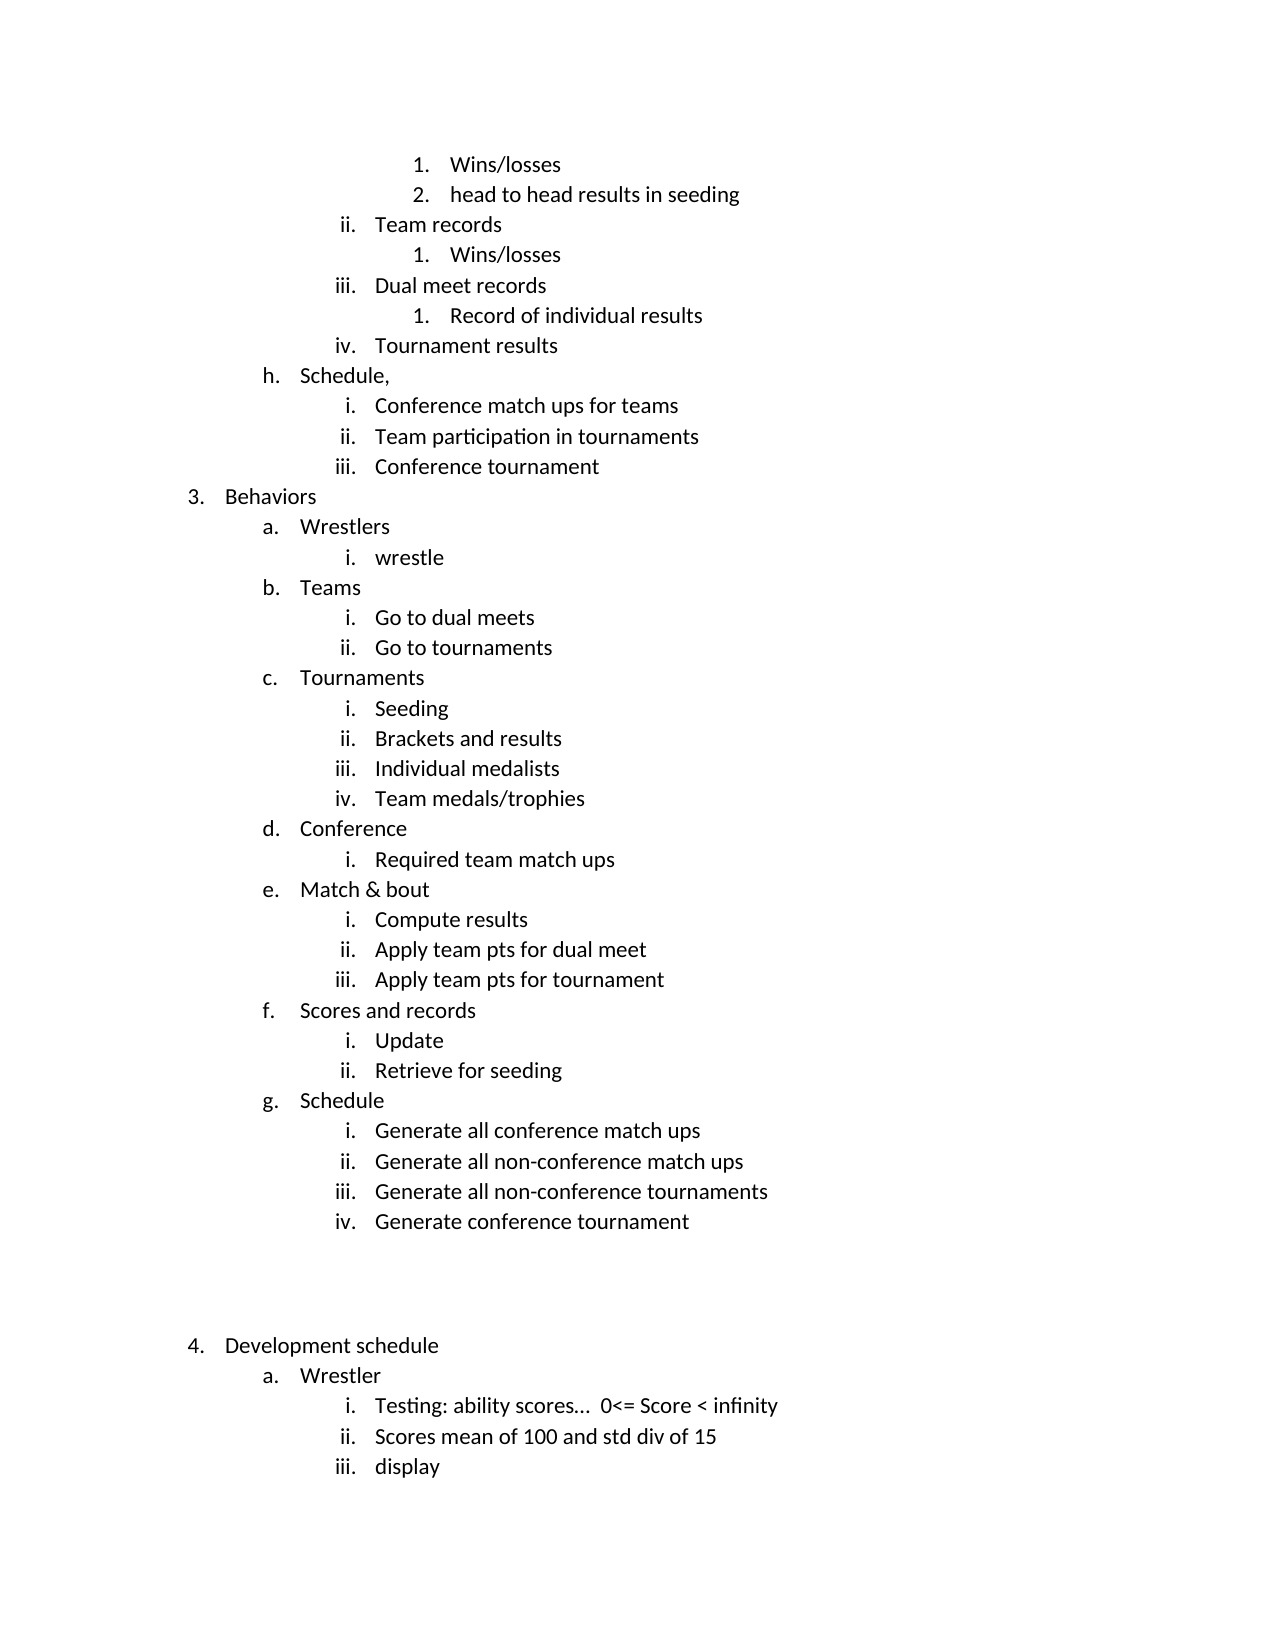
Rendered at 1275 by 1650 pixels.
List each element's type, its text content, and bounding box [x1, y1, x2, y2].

list Conference tournament [356, 452, 1125, 480]
list Go to tournaments [356, 633, 1125, 661]
list Wins/losses [412, 241, 1125, 269]
list Schedule [262, 1086, 1125, 1114]
list Tournaments [262, 663, 1125, 692]
list Compute results [356, 905, 1125, 933]
list Retrieve for seeding [356, 1056, 1125, 1084]
list Record of individual results [412, 301, 1125, 329]
list Conference match ups for teams [356, 392, 1125, 420]
list Scores mean of 100 and std div of 15 [356, 1422, 1125, 1450]
list Development schedule [187, 1331, 1125, 1359]
list Go to dual meets [356, 603, 1125, 631]
list Required team match ups [356, 845, 1125, 873]
list Scores and records [262, 996, 1125, 1024]
list wrestle [356, 543, 1125, 571]
list Generate conference tournament [356, 1207, 1125, 1235]
list Apply team pts for dual meet [356, 935, 1125, 963]
list Wins/losses [412, 150, 1125, 178]
list Teams [262, 573, 1125, 601]
list Brackets and results [356, 724, 1125, 752]
list Behaviors [187, 482, 1125, 510]
list Generate all non-conference tournaments [356, 1177, 1125, 1205]
list Apply team pts for tournament [356, 966, 1125, 994]
list Wrestlers [262, 512, 1125, 541]
list Individual medalists [356, 754, 1125, 782]
list Conference [262, 814, 1125, 843]
list Tournament results [356, 331, 1125, 359]
list Wrestler [262, 1361, 1125, 1389]
list Generate all conference match ups [356, 1117, 1125, 1145]
list Generate all non-conference match ups [356, 1147, 1125, 1175]
list Seeding [356, 694, 1125, 722]
list Match & bout [262, 875, 1125, 903]
list Update [356, 1026, 1125, 1054]
list Schedule, [262, 361, 1125, 389]
list Dual meet records [356, 271, 1125, 299]
list display [356, 1452, 1125, 1480]
list Testing: ability scores… 0<= Score < infinity [356, 1392, 1125, 1420]
list Team records [356, 210, 1125, 238]
list head to head results in seeding [412, 180, 1125, 208]
list Team participation in tournaments [356, 422, 1125, 450]
list Team medals/trophies [356, 784, 1125, 812]
